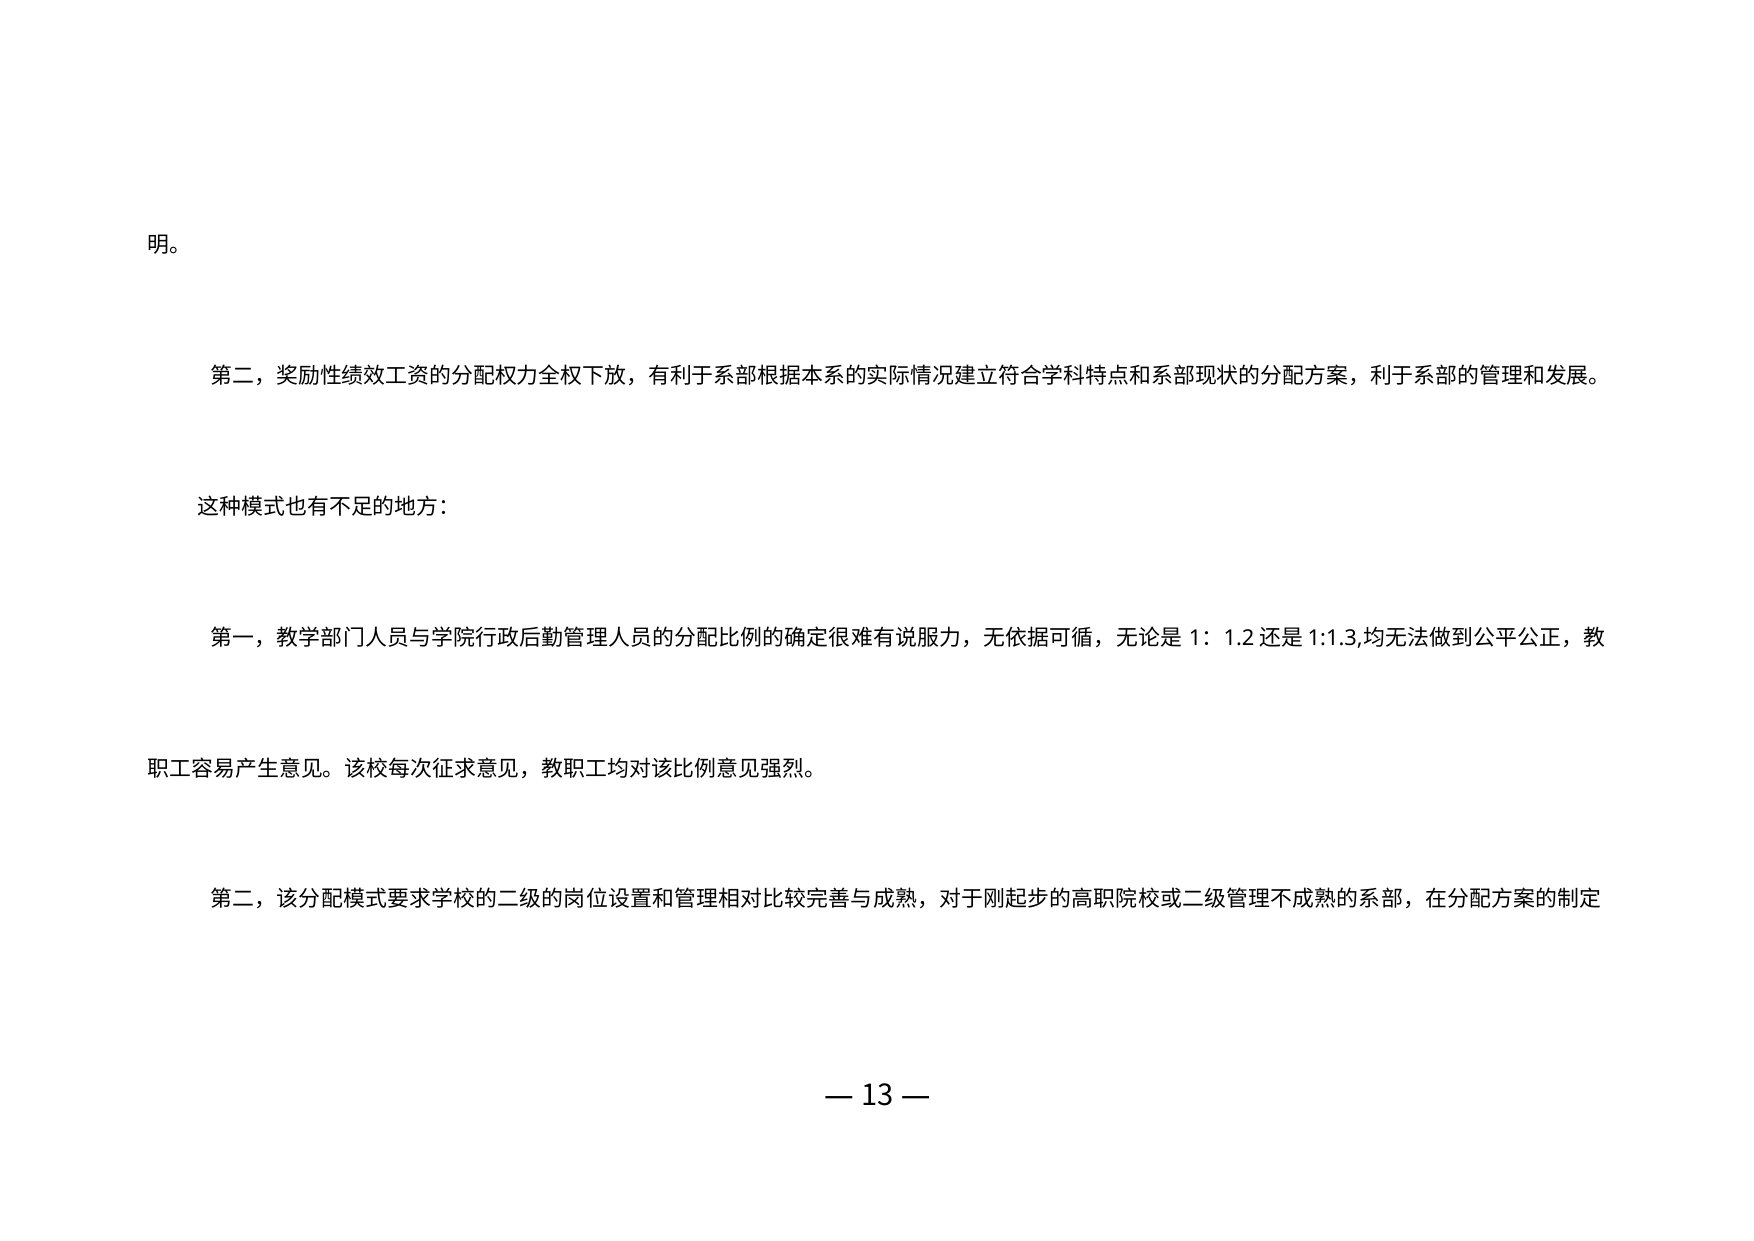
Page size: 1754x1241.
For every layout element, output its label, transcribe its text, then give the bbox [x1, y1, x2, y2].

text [148, 832, 1606, 963]
text 第一，教学部门人员与学院行政后勤管理人员的分配比例的确定很难有说服力，无依据可循，无论是1：1.2还是1:1.3,均无法做到公平公正，教职工容易产生意见。该校每次征求意见，教职工均对该比例意见强烈。 [148, 570, 1606, 832]
text 第二，奖励性绩效工资的分配权力全权下放，有利于系部根据本系的实际情况建立符合学科特点和系部现状的分配方案，利于系部的管理和发展。 [148, 308, 1606, 439]
text 这种模式也有不足的地方： [148, 439, 1606, 570]
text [148, 177, 1606, 308]
